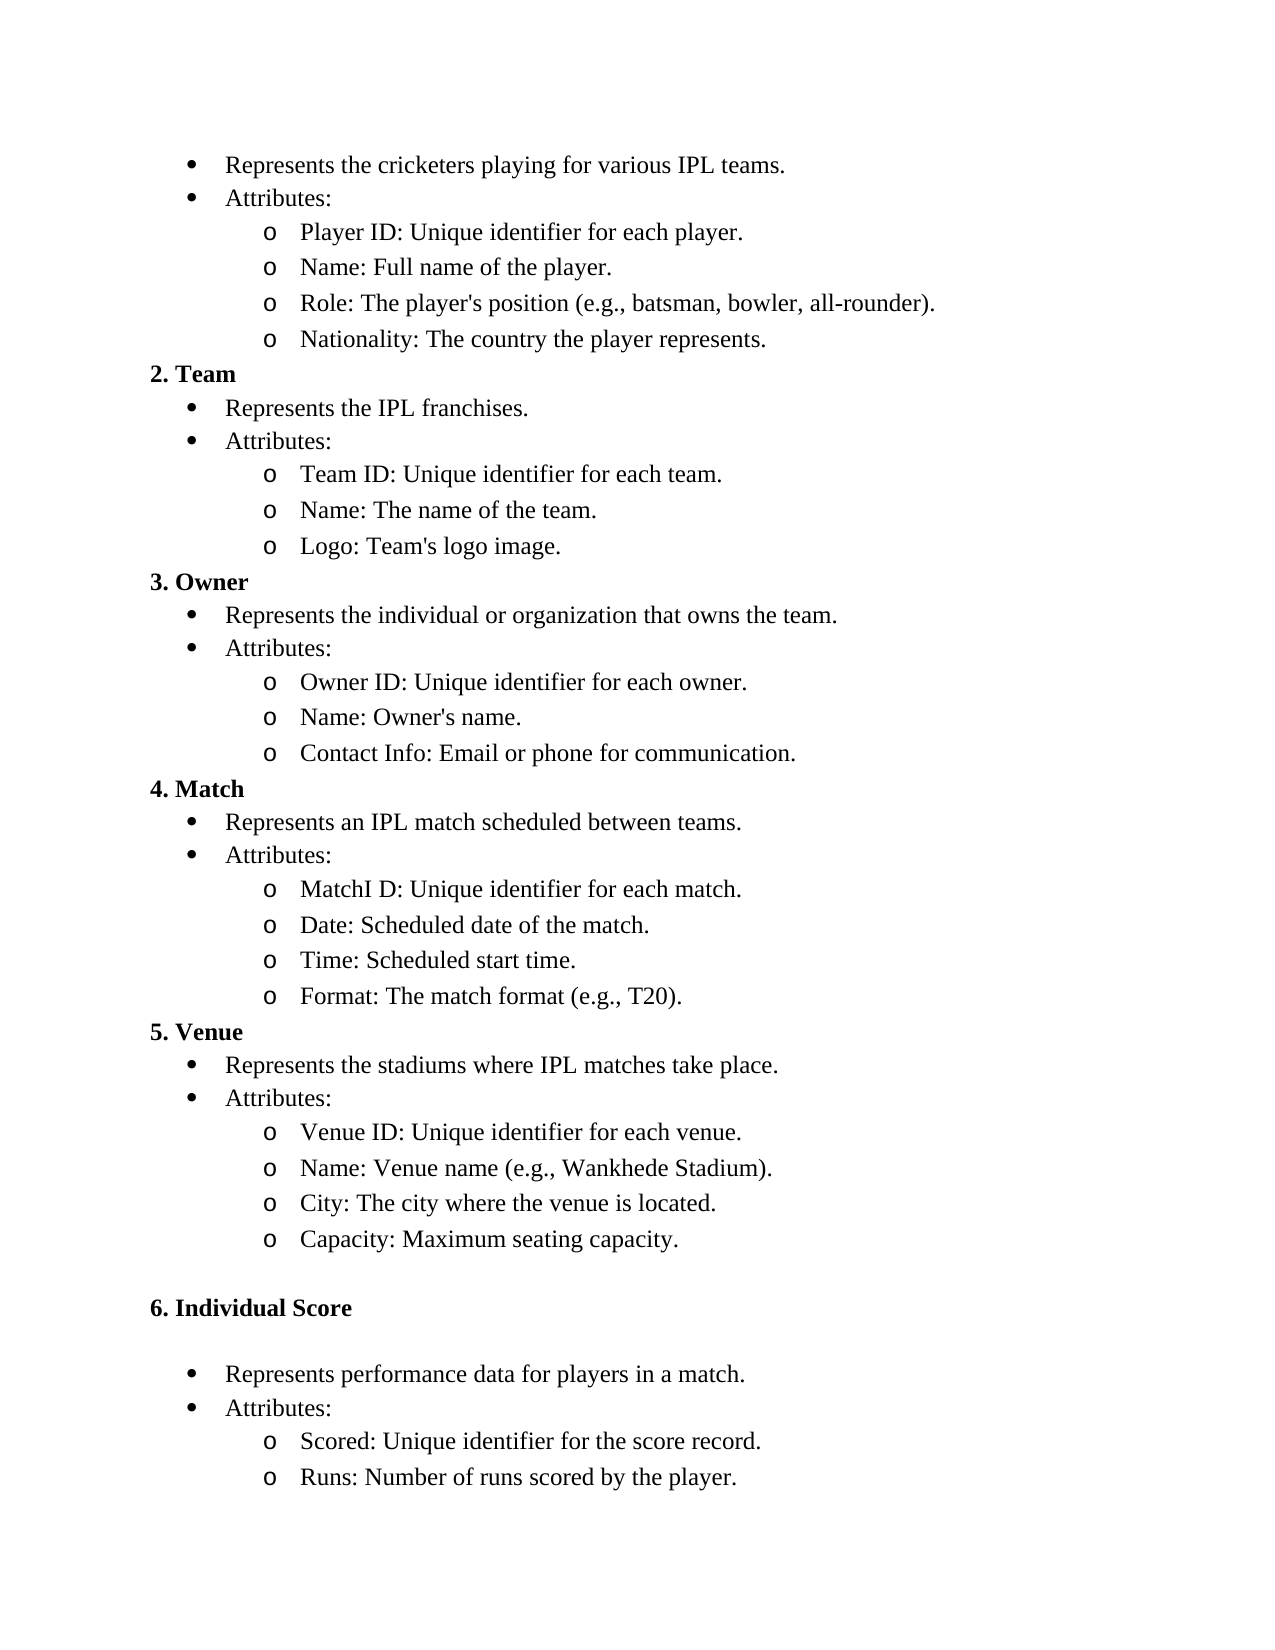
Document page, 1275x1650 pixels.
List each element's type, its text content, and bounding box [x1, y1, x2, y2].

list Name: Venue name (e.g., Wankhede Stadium). [262, 1153, 1125, 1183]
list Nationality: The country the player represents. [262, 324, 1125, 355]
list Attributes: [187, 1083, 1125, 1112]
list Owner ID: Unique identifier for each owner. [262, 667, 1125, 698]
text 5. Venue [150, 1017, 1125, 1046]
list MatchI D: Unique identifier for each match. [262, 874, 1125, 905]
list Capacity: Maximum seating capacity. [262, 1224, 1125, 1255]
list Represents an IPL match scheduled between teams. [187, 807, 1125, 836]
list Name: Owner's name. [262, 702, 1125, 733]
list Attributes: [187, 633, 1125, 662]
list Name: The name of the team. [262, 495, 1125, 526]
list Represents the stadiums where IPL matches take place. [187, 1050, 1125, 1079]
list Team ID: Unique identifier for each team. [262, 459, 1125, 490]
list Attributes: [187, 183, 1125, 212]
list Name: Full name of the player. [262, 252, 1125, 283]
list Scored: Unique identifier for the score record. [262, 1426, 1125, 1457]
list Runs: Number of runs scored by the player. [262, 1462, 1125, 1493]
list Logo: Team's logo image. [262, 531, 1125, 562]
text 3. Owner [150, 567, 1125, 596]
list Attributes: [187, 1393, 1125, 1422]
text 4. Match [150, 774, 1125, 803]
list Attributes: [187, 426, 1125, 455]
list Represents the IPL franchises. [187, 393, 1125, 422]
list Attributes: [187, 841, 1125, 869]
list Contact Info: Email or phone for communication. [262, 738, 1125, 769]
subtitle 6. Individual Score [150, 1293, 1125, 1322]
list Player ID: Unique identifier for each player. [262, 217, 1125, 247]
list Time: Scheduled start time. [262, 945, 1125, 976]
list Date: Scheduled date of the match. [262, 910, 1125, 941]
list Represents performance data for players in a match. [187, 1359, 1125, 1388]
list Role: The player's position (e.g., batsman, bowler, all-rounder). [262, 288, 1125, 319]
list City: The city where the venue is located. [262, 1188, 1125, 1219]
list Venue ID: Unique identifier for each venue. [262, 1117, 1125, 1148]
list Represents the cricketers playing for various IPL teams. [187, 150, 1125, 179]
list Represents the individual or organization that owns the team. [187, 600, 1125, 629]
list Format: The match format (e.g., T20). [262, 981, 1125, 1012]
text 2. Team [150, 359, 1125, 388]
